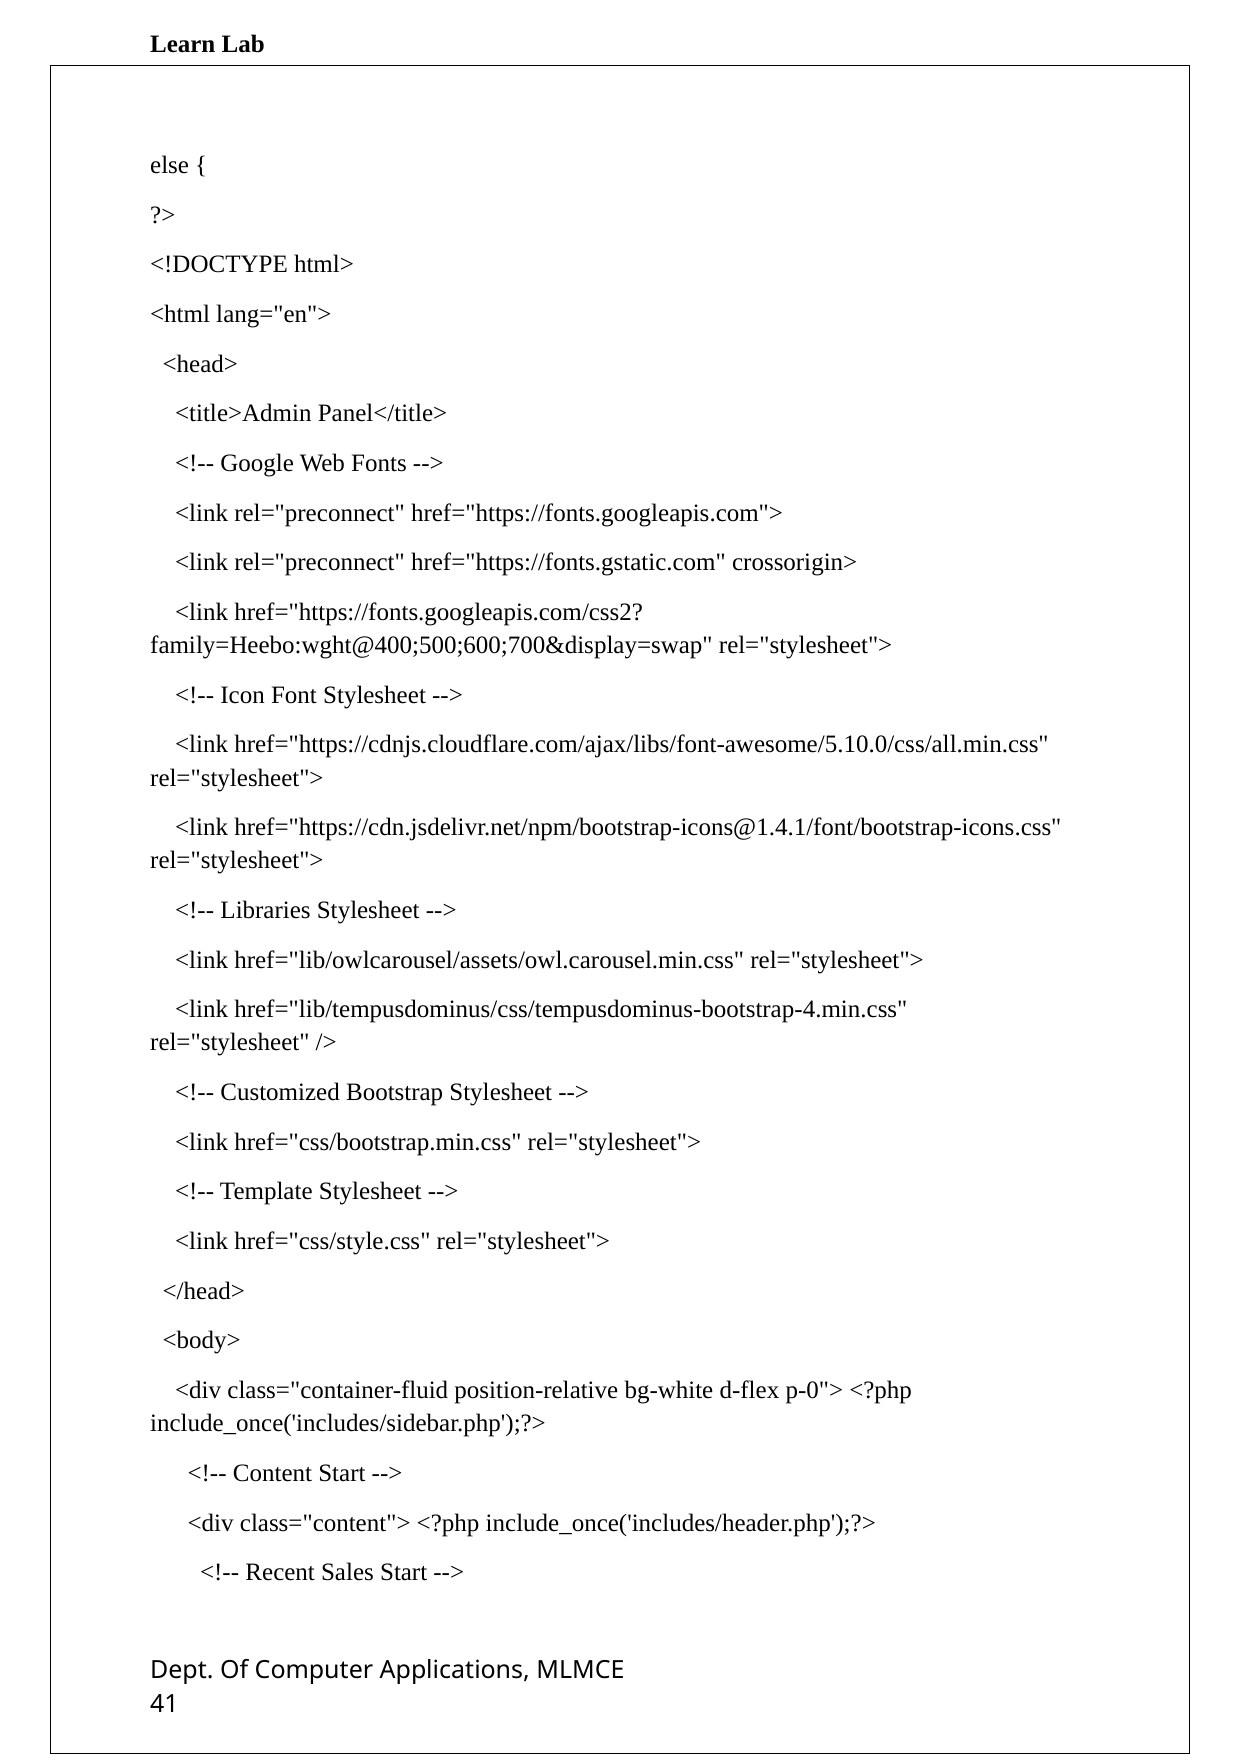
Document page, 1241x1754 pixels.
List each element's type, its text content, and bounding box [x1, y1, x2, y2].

text <body> [150, 1326, 1090, 1354]
text <link rel="preconnect" href="https://fonts.googleapis.com"> [150, 498, 1090, 527]
text <!-- Google Web Fonts --> [150, 448, 1090, 477]
text <link href="https://cdn.jsdelivr.net/npm/bootstrap-icons@1.4.1/font/bootstrap-icons.css" rel="stylesheet"> [150, 812, 1090, 874]
text ?> [150, 200, 1090, 228]
text </head> [150, 1276, 1090, 1304]
text <!-- Content Start --> [150, 1458, 1090, 1487]
text <link href="https://fonts.googleapis.com/css2?family=Heebo:wght@400;500;600;700&display=swap" rel="stylesheet"> [150, 597, 1090, 659]
text <link href="https://cdnjs.cloudflare.com/ajax/libs/font-awesome/5.10.0/css/all.min.css" rel="stylesheet"> [150, 729, 1090, 791]
text <!DOCTYPE html> [150, 249, 1090, 278]
text <head> [150, 349, 1090, 377]
text else { [150, 150, 1090, 179]
text <div class="container-fluid position-relative bg-white d-flex p-0"> <?php include_once('includes/sidebar.php');?> [150, 1375, 1090, 1437]
text <link href="css/style.css" rel="stylesheet"> [150, 1226, 1090, 1255]
text <!-- Recent Sales Start --> [150, 1557, 1090, 1586]
text <link rel="preconnect" href="https://fonts.gstatic.com" crossorigin> [150, 547, 1090, 576]
text <link href="css/bootstrap.min.css" rel="stylesheet"> [150, 1127, 1090, 1156]
text <link href="lib/tempusdominus/css/tempusdominus-bootstrap-4.min.css" rel="stylesheet" /> [150, 994, 1090, 1056]
text <div class="content"> <?php include_once('includes/header.php');?> [150, 1508, 1090, 1536]
text <html lang="en"> [150, 299, 1090, 328]
text <link href="lib/owlcarousel/assets/owl.carousel.min.css" rel="stylesheet"> [150, 945, 1090, 973]
text <!-- Icon Font Stylesheet --> [150, 680, 1090, 709]
text <!-- Libraries Stylesheet --> [150, 895, 1090, 924]
text <title>Admin Panel</title> [150, 398, 1090, 427]
text <!-- Customized Bootstrap Stylesheet --> [150, 1077, 1090, 1106]
text <!-- Template Stylesheet --> [150, 1176, 1090, 1205]
